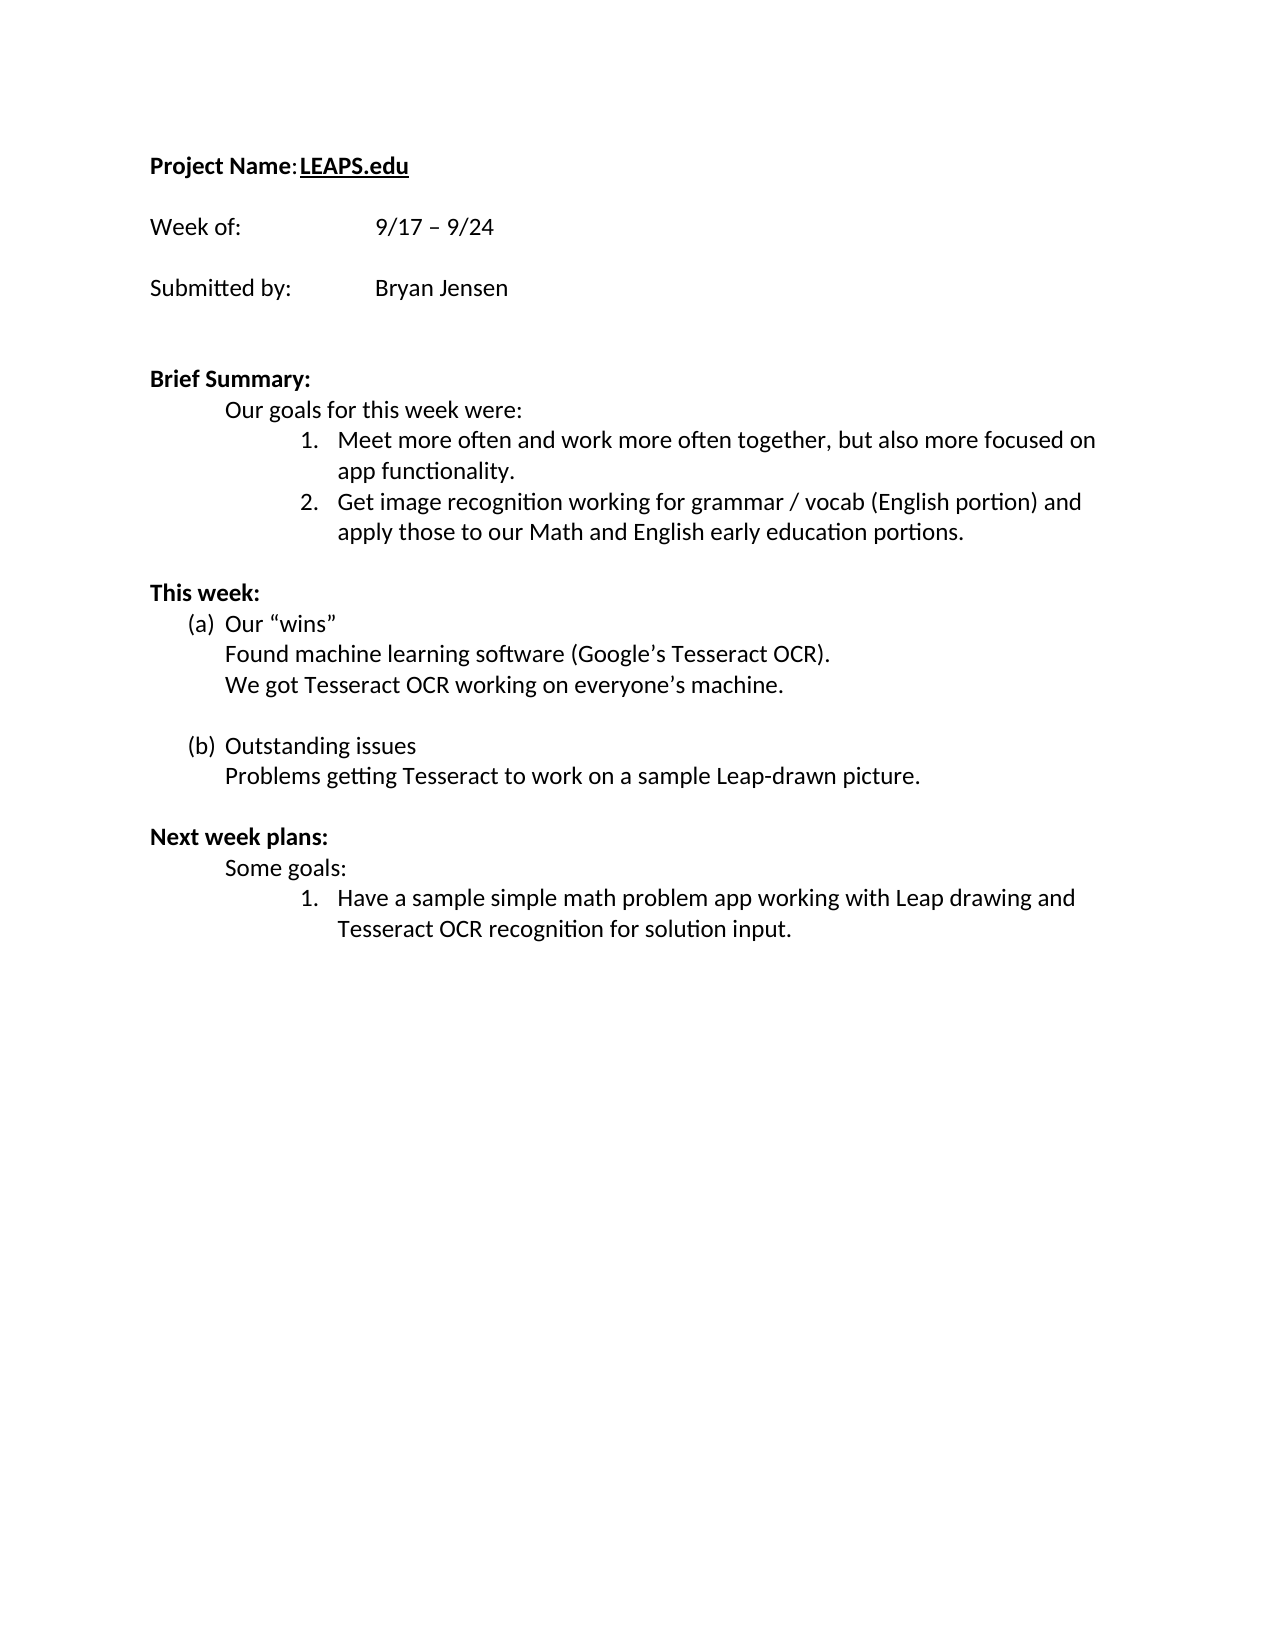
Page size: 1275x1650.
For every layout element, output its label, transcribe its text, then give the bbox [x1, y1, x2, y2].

text Some goals: [150, 852, 1125, 882]
text Submitted by: Bryan Jensen [150, 272, 1125, 303]
text We got Tesseract OCR working on everyone’s machine. [225, 669, 1125, 699]
list Get image recognition working for grammar / vocab (English portion) and apply those to our Math and English early education portions. [300, 486, 1125, 547]
text Brief Summary: [150, 364, 1125, 394]
list Our “wins” [187, 608, 1125, 638]
text Problems getting Tesseract to work on a sample Leap-drawn picture. [225, 760, 1125, 791]
text This week: [150, 577, 1125, 608]
text Week of: 9/17 – 9/24 [150, 211, 1125, 242]
list Found machine learning software (Google’s Tesseract OCR). [225, 638, 1125, 669]
list Have a sample simple math problem app working with Leap drawing and Tesseract OCR recognition for solution input. [300, 882, 1125, 943]
text Next week plans: [150, 821, 1125, 852]
text Our goals for this week were: [150, 394, 1125, 425]
list Outstanding issues [187, 730, 1125, 760]
text Project Name: LEAPS.edu [150, 150, 1125, 181]
list Meet more often and work more often together, but also more focused on app functionality. [300, 425, 1125, 486]
